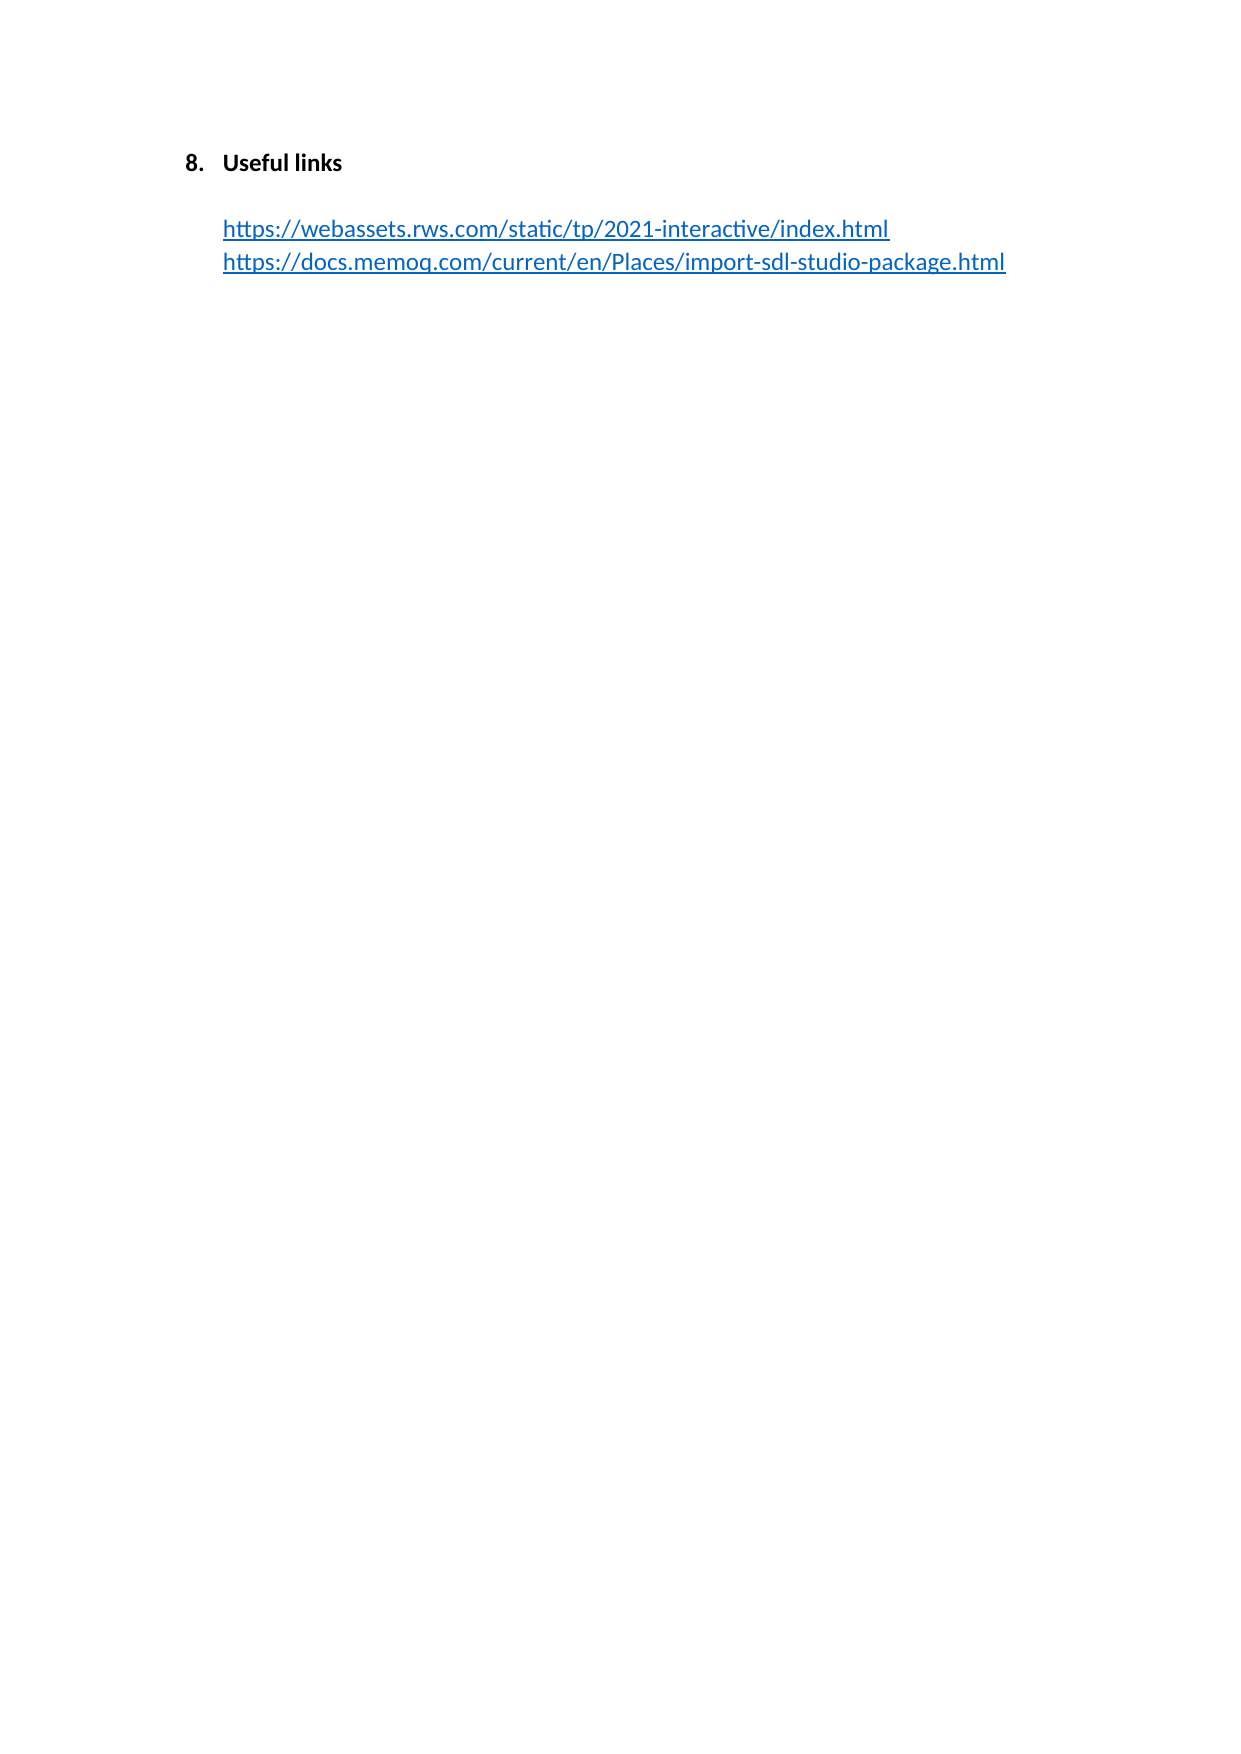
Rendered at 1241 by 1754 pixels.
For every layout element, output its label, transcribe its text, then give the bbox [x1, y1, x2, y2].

list https://webassets.rws.com/static/tp/2021-interactive/index.html [223, 213, 1093, 244]
list Useful links [185, 148, 1093, 178]
list https://docs.memoq.com/current/en/Places/import-sdl-studio-package.html [223, 246, 1093, 277]
